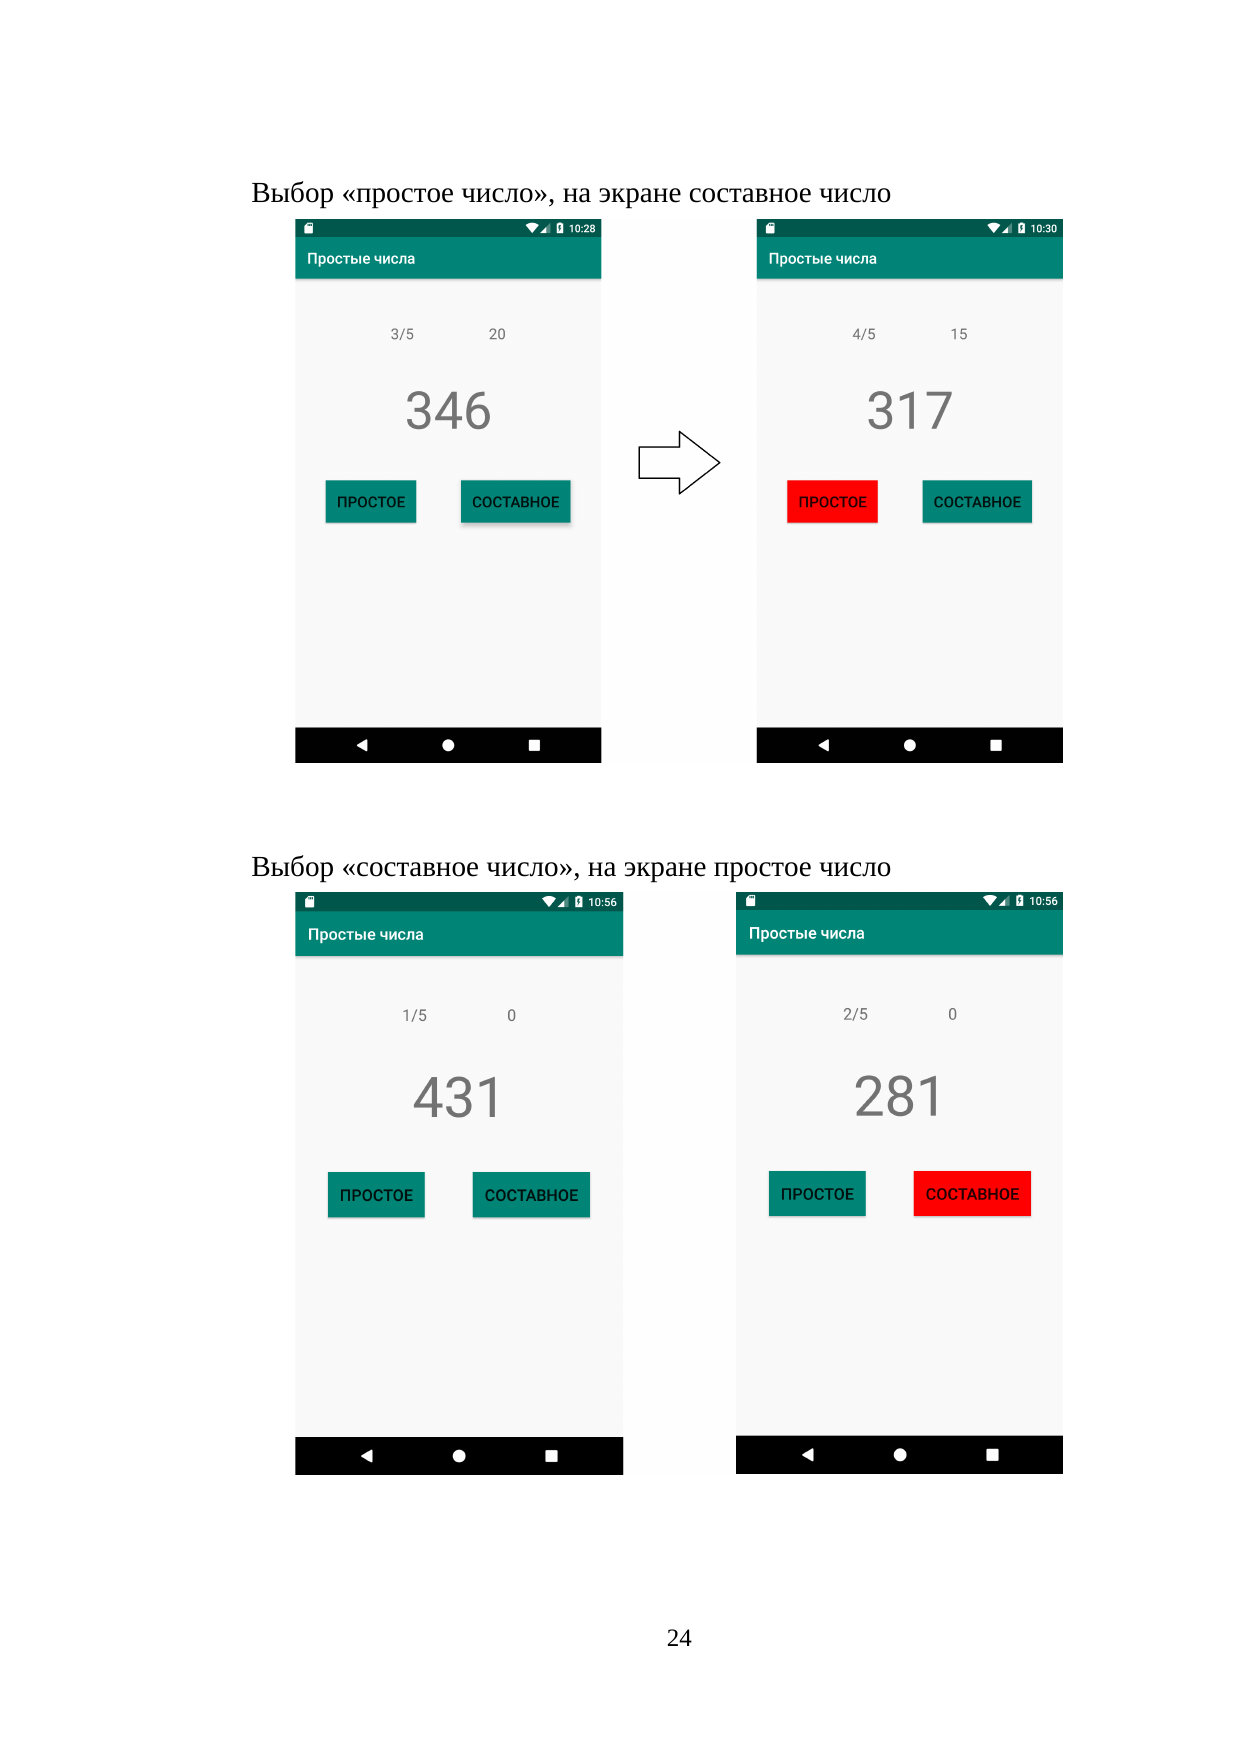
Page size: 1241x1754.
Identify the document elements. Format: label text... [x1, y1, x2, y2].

picture [295, 892, 1063, 1475]
picture [295, 219, 1063, 763]
text Выбор «составное число», на экране простое число [177, 849, 1181, 882]
text Выбор «простое число», на экране составное число [177, 176, 1181, 209]
